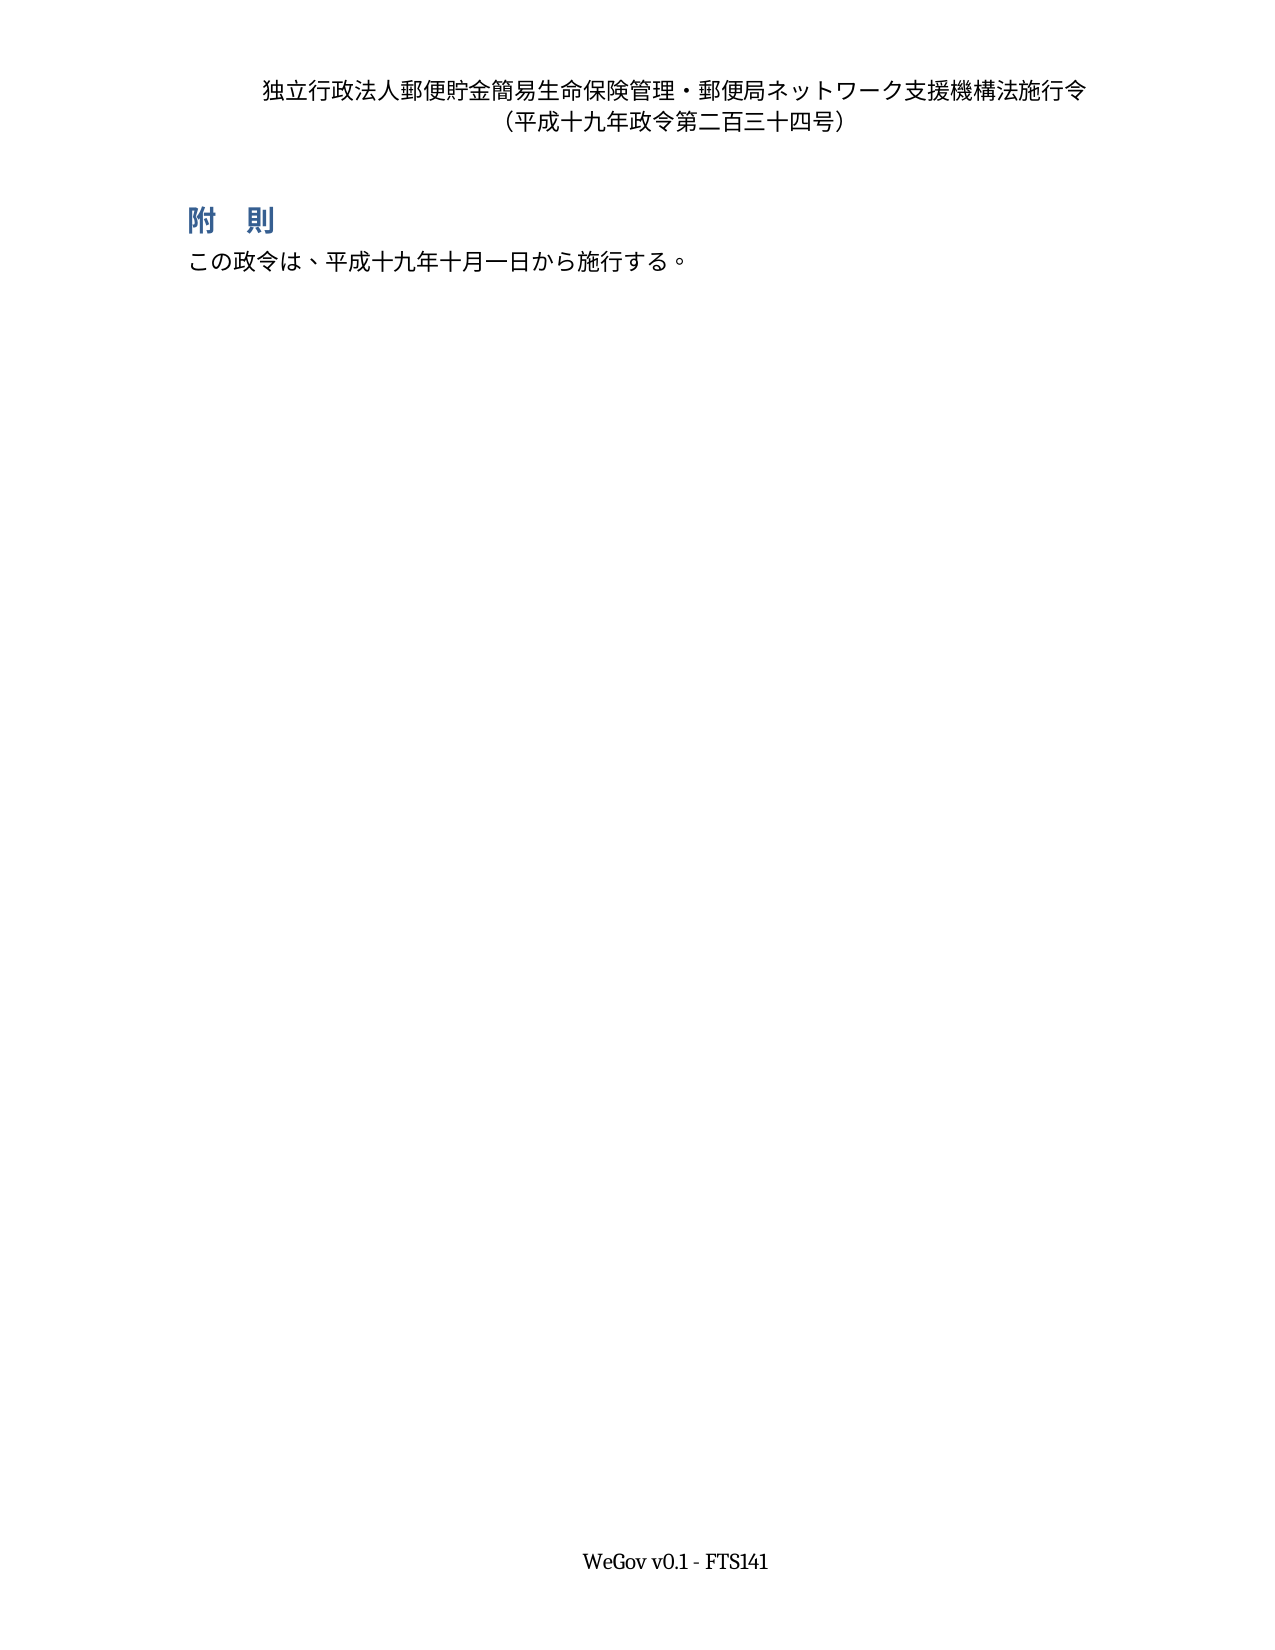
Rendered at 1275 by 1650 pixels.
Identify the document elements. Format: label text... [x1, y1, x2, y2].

text この政令は、平成十九年十月一日から施行する。 [187, 246, 1087, 277]
subtitle 附 則 [187, 200, 1087, 240]
